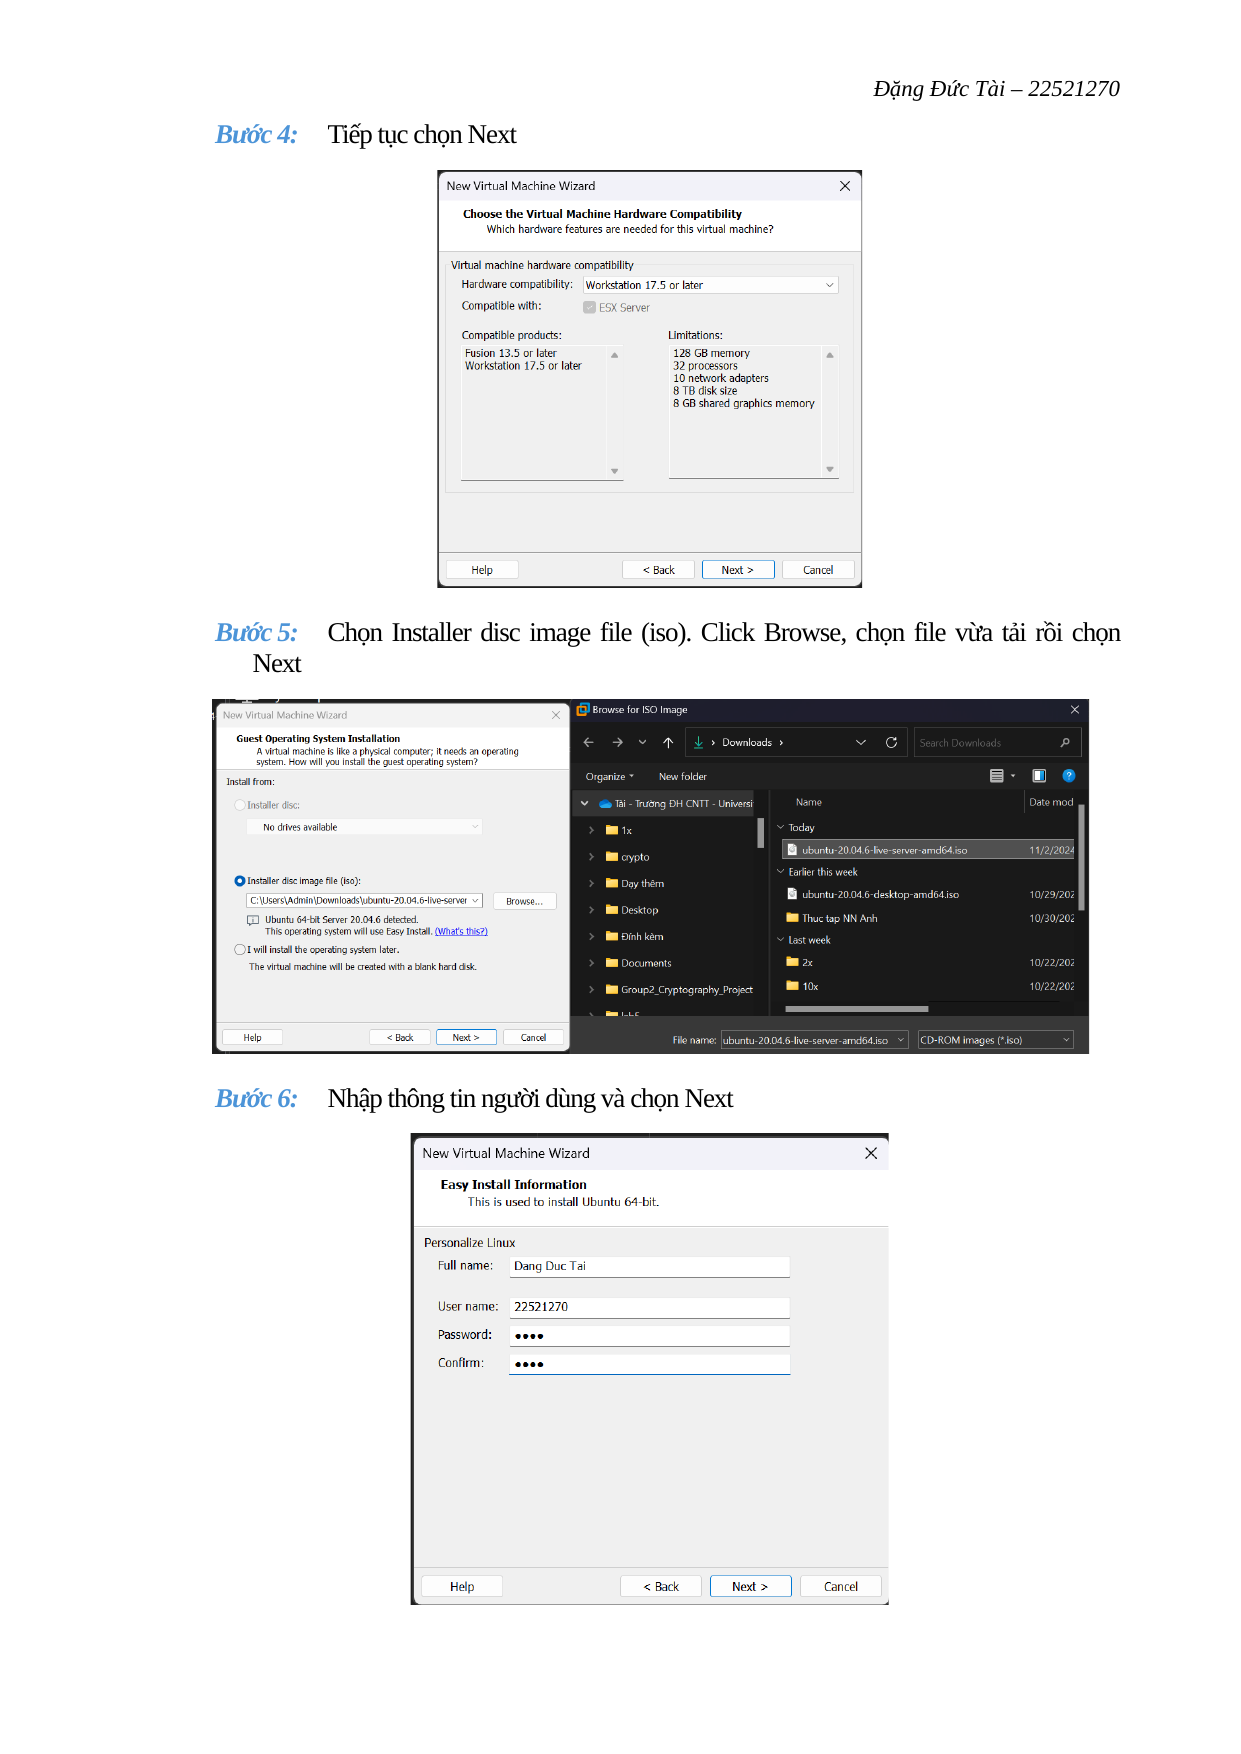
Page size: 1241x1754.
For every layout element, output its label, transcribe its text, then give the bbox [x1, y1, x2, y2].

title Chọn Installer disc image file (iso). Click Browse, chọn file vừa tải rồi chọn Next [215, 616, 1122, 678]
picture [212, 699, 1090, 1054]
picture [410, 1133, 889, 1605]
picture [437, 170, 863, 588]
title Nhập thông tin người dùng và chọn Next [215, 1082, 1122, 1113]
title Tiếp tục chọn Next [215, 118, 1122, 149]
